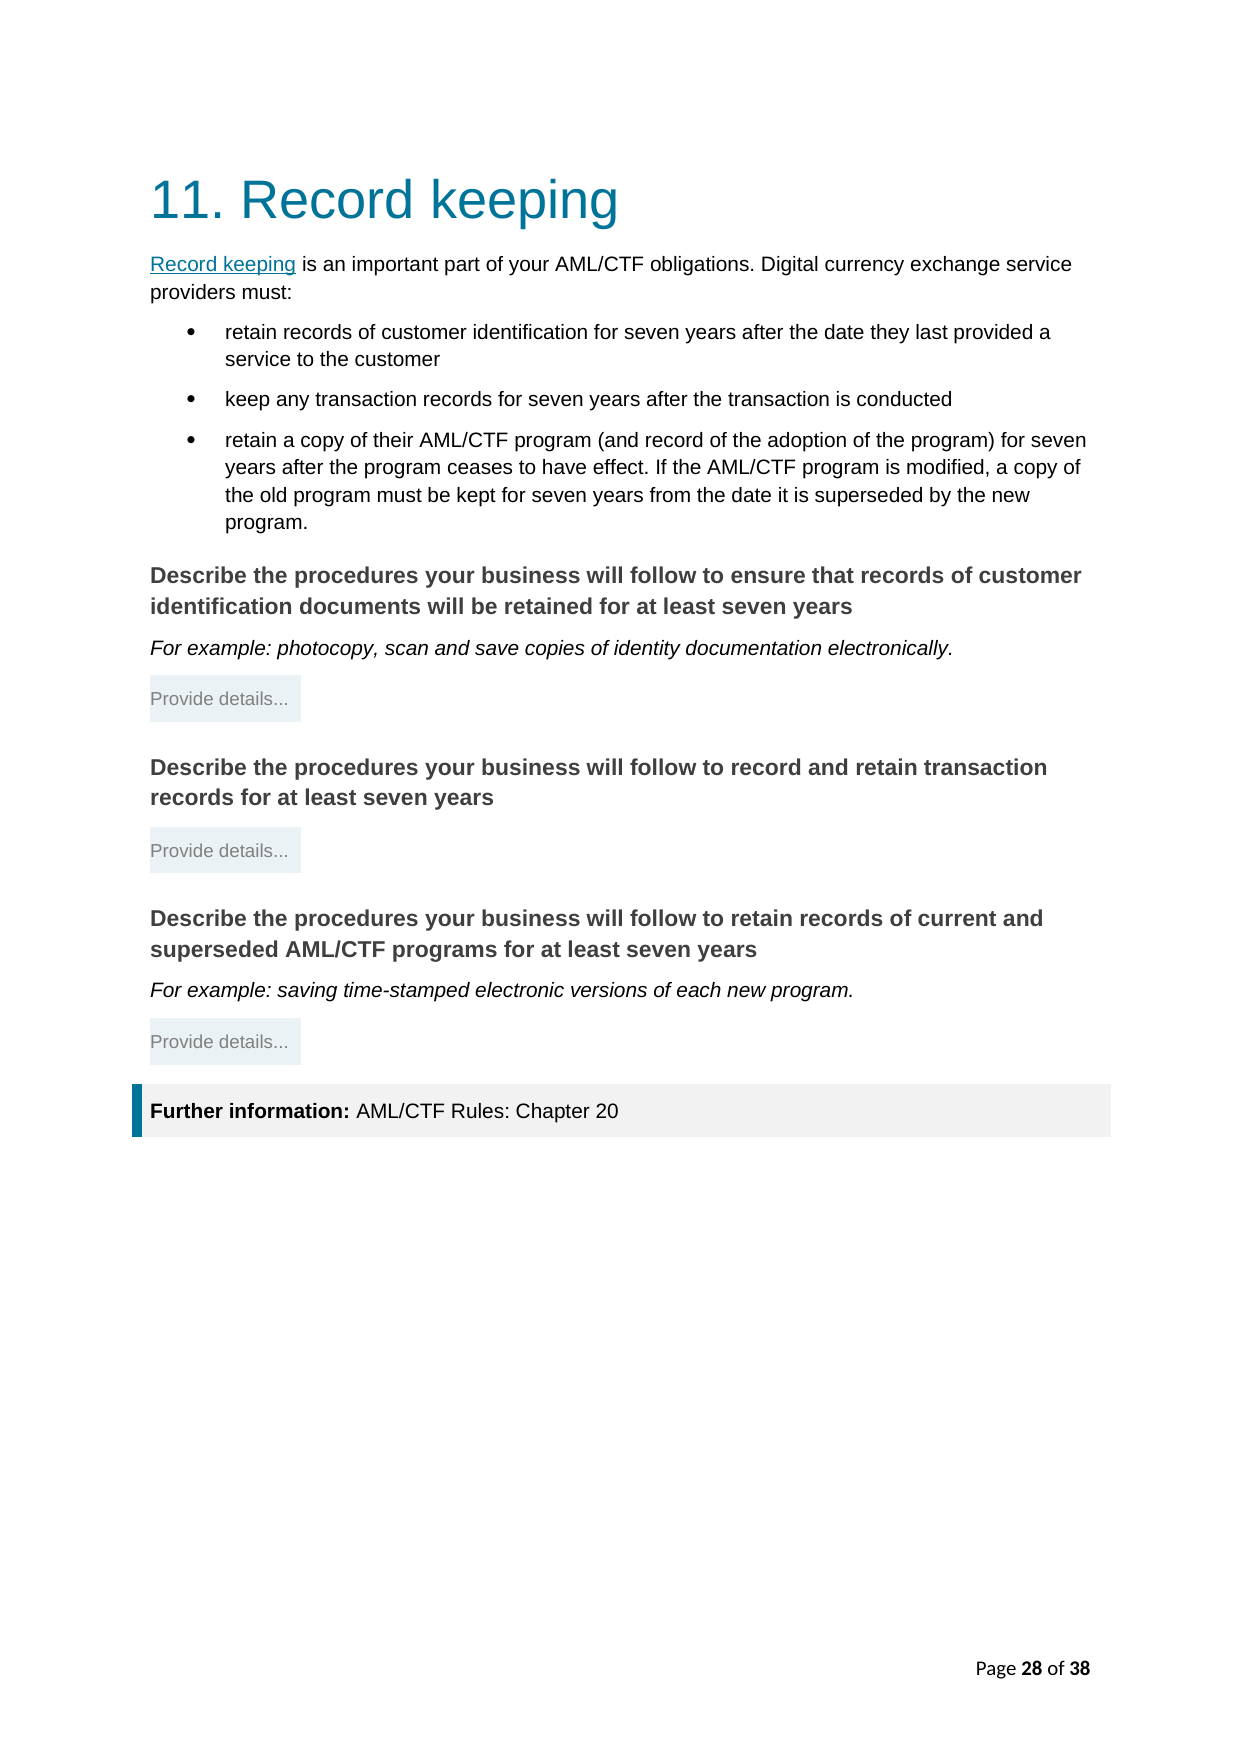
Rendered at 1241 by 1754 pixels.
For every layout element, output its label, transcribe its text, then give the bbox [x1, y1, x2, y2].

text Record keeping is an important part of your AML/CTF obligations. Digital currency exchange service providers must: [150, 252, 1090, 304]
subtitle Describe the procedures your business will follow to ensure that records of customer identification documents will be retained for at least seven years [150, 562, 1090, 619]
list retain records of customer identification for seven years after the date they last provided a service to the customer [187, 320, 1090, 371]
subtitle 11. Record keeping [150, 168, 1090, 230]
subtitle Describe the procedures your business will follow to retain records of current and superseded AML/CTF programs for at least seven years [150, 905, 1090, 962]
list retain a copy of their AML/CTF program (and record of the adoption of the program) for seven years after the program ceases to have effect. If the AML/CTF program is modified, a copy of the old program must be kept for seven years from the date it is superseded by the new program. [187, 427, 1090, 534]
subtitle Describe the procedures your business will follow to record and retain transaction records for at least seven years [150, 754, 1090, 811]
list keep any transaction records for seven years after the transaction is conducted [187, 387, 1090, 411]
text For example: saving time-stamped electronic versions of each new program. [150, 978, 1090, 1002]
text Further information: AML/CTF Rules: Chapter 20 [142, 1097, 1098, 1125]
text For example: photocopy, scan and save copies of identity documentation electronically. [150, 635, 1090, 659]
